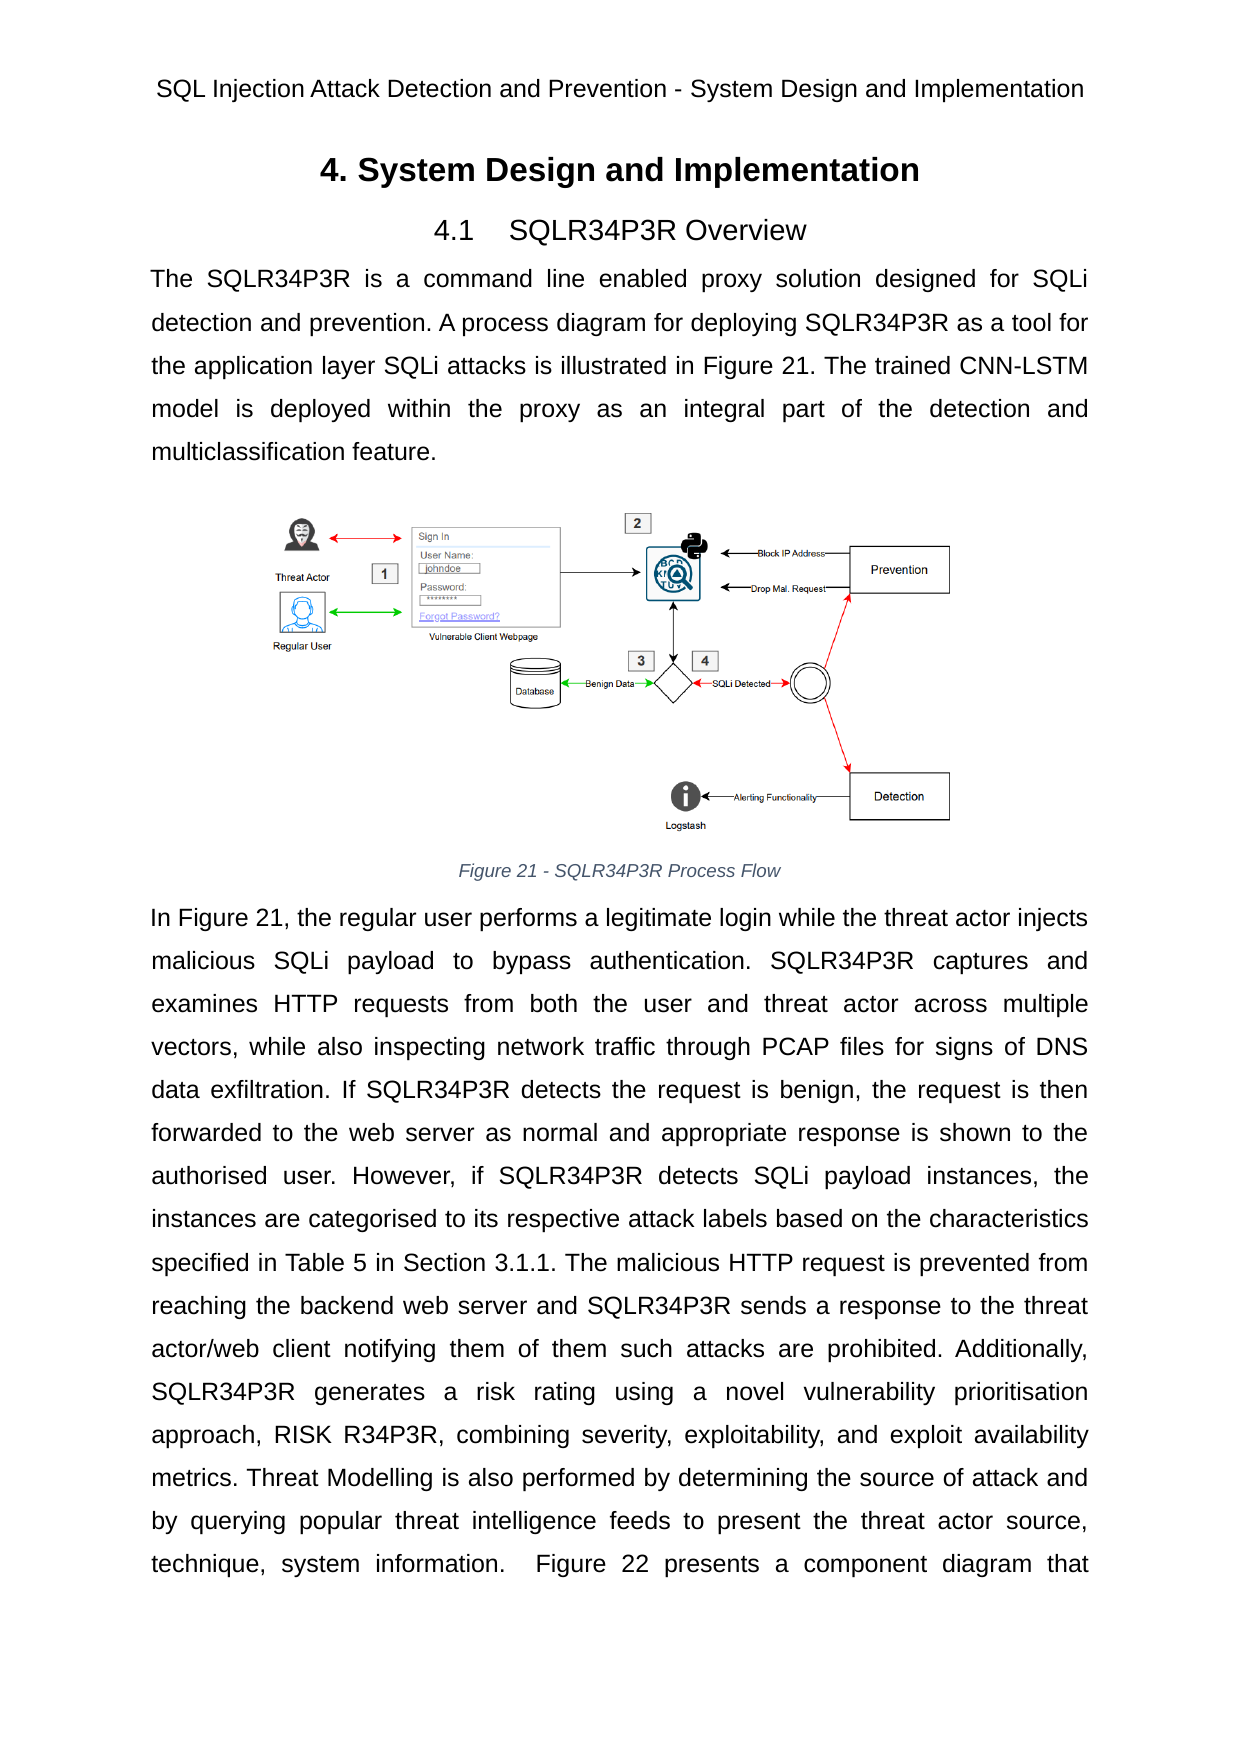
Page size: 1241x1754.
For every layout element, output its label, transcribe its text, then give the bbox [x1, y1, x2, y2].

subtitle SQLR34P3R Overview [150, 213, 1090, 246]
text The SQLR34P3R is a command line enabled proxy solution designed for SQLi detection and prevention. A process diagram for deploying SQLR34P3R as a tool for the application layer SQLi attacks is illustrated in Figure 21. The trained CNN-LSTM model is deployed within the proxy as an integral part of the detection and multiclassification feature. [150, 264, 1090, 466]
subtitle System Design and Implementation [150, 150, 1090, 188]
picture [268, 491, 972, 846]
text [150, 902, 1090, 1578]
